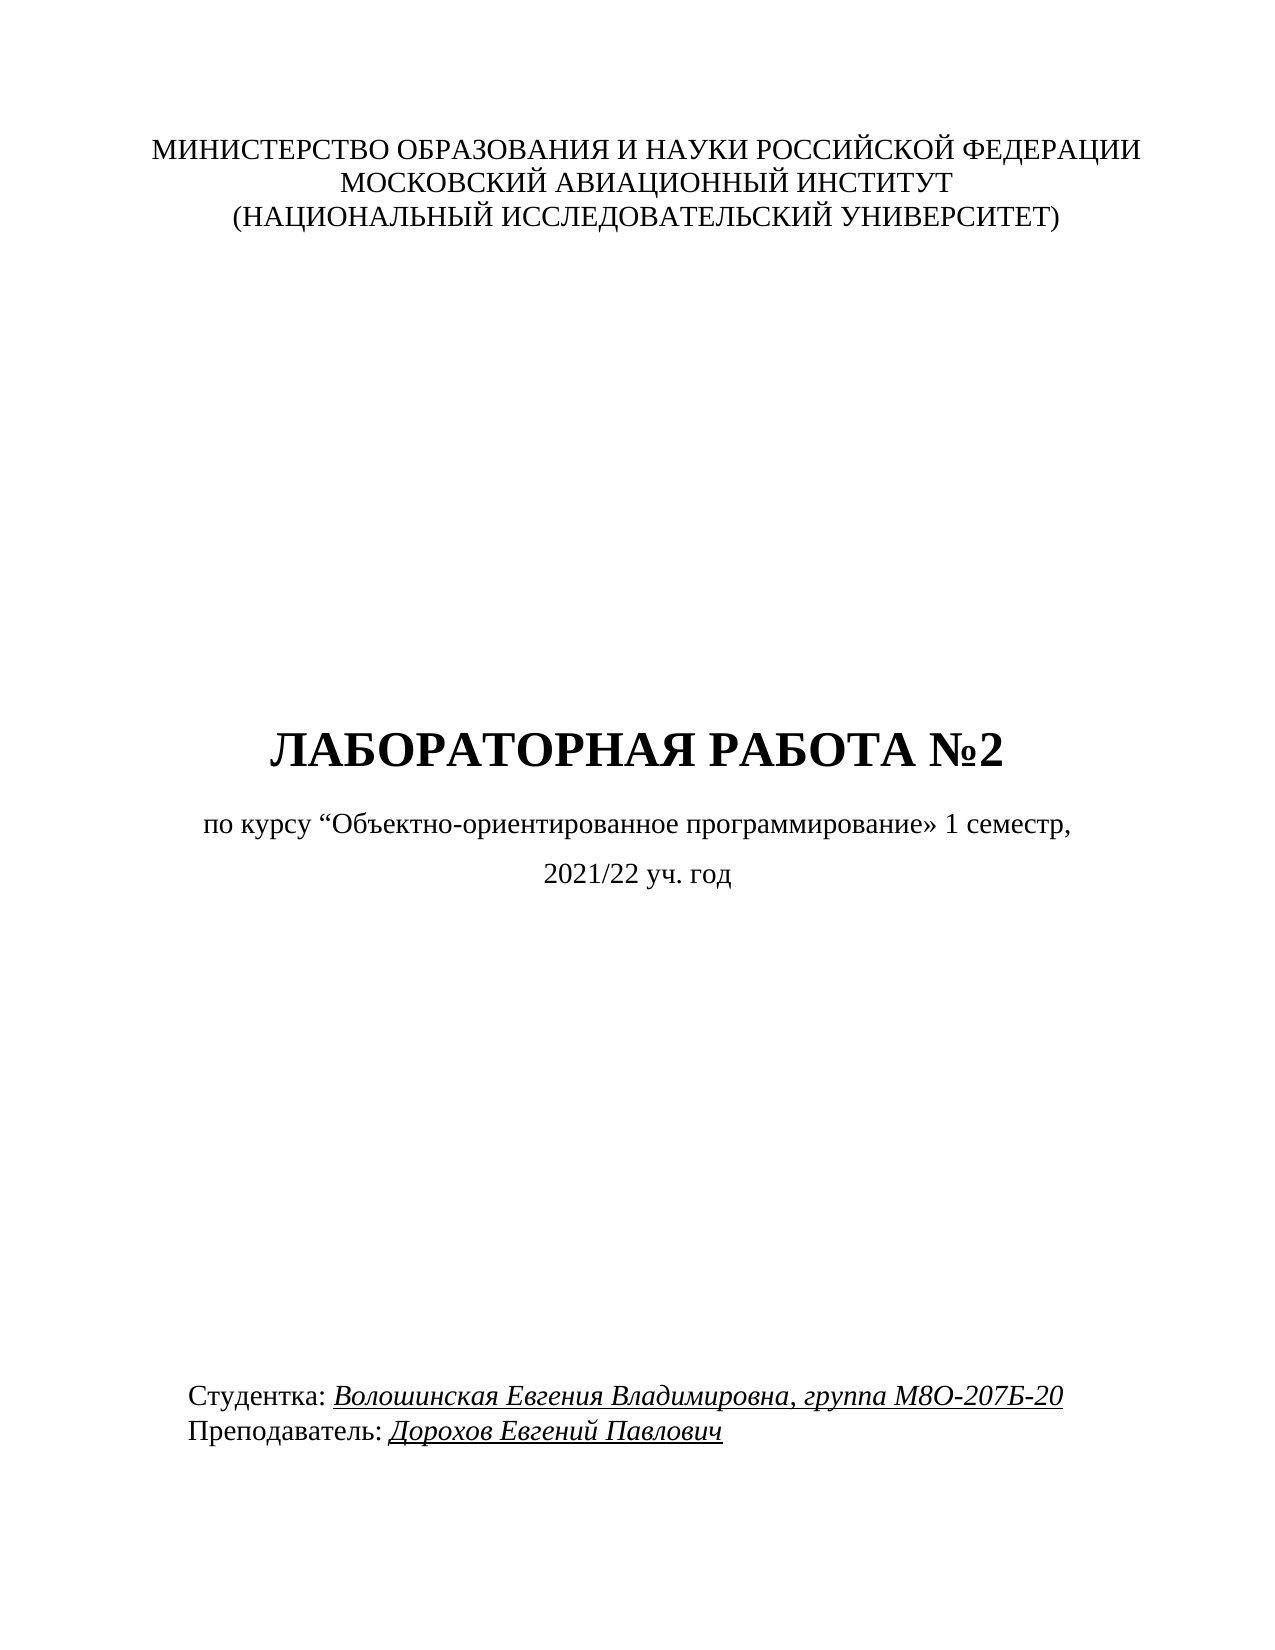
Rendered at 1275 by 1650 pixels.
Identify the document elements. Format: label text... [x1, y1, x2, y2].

text (НАЦИОНАЛЬНЫЙ ИССЛЕДОВАТЕЛЬСКИЙ УНИВЕРСИТЕТ) [150, 199, 1143, 232]
text Преподаватель: Дорохов Евгений Павлович [188, 1413, 1143, 1446]
text ЛАБОРАТОРНАЯ РАБОТА №2 [160, 720, 1115, 777]
text по курсу “Объектно-ориентированное программирование» 1 семестр, 2021/22 уч. год [160, 806, 1115, 890]
text МИНИСТЕРСТВО ОБРАЗОВАНИЯ И НАУКИ РОССИЙСКОЙ ФЕДЕРАЦИИ МОСКОВСКИЙ АВИАЦИОННЫЙ ИНСТИТУТ [150, 132, 1143, 199]
text Студентка: Волошинская Евгения Владимировна, группа М8О-207Б-20 [188, 1378, 1143, 1412]
